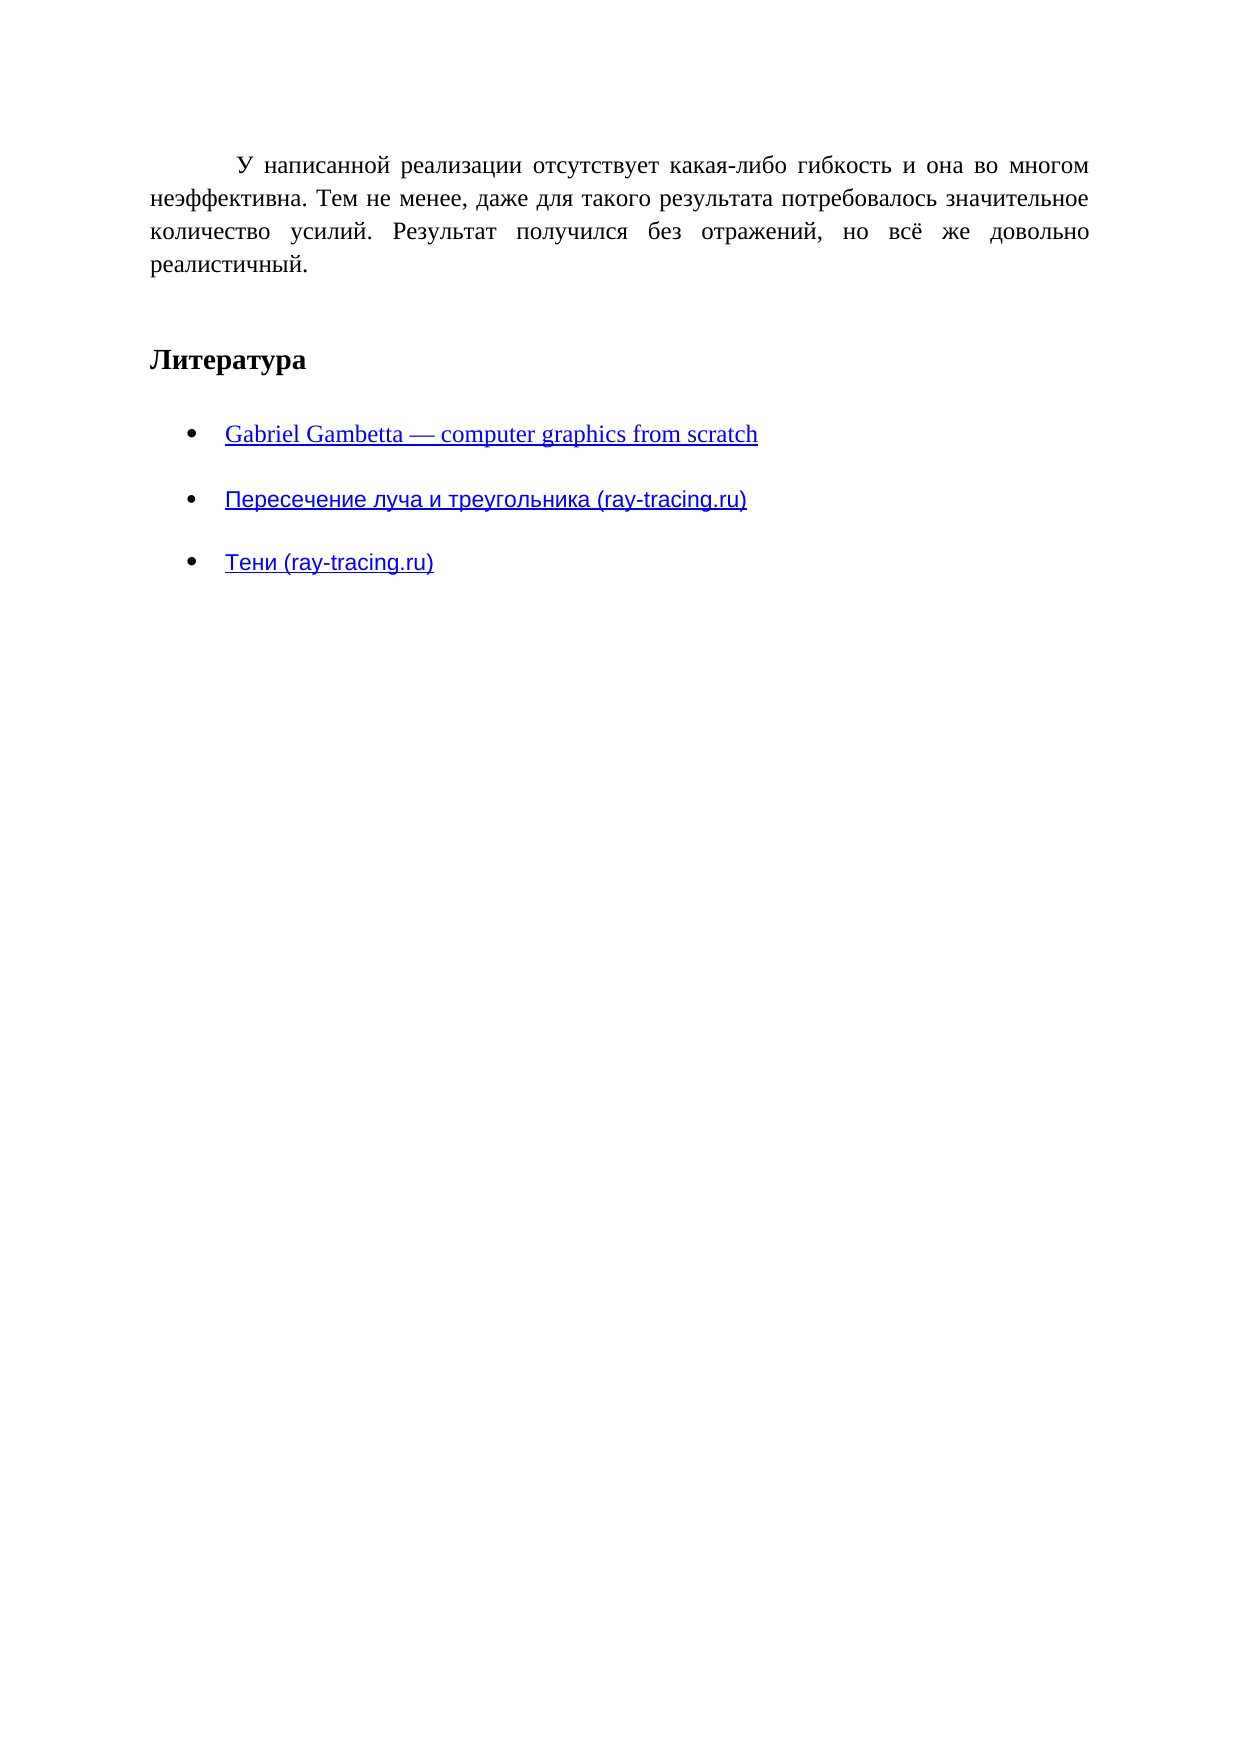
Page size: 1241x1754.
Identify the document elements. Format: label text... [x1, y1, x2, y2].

list Пересечение луча и треугольника (ray-tracing.ru) [187, 486, 1090, 512]
text Литература [150, 342, 1090, 376]
list Gabriel Gambetta — computer graphics from scratch [187, 419, 1090, 448]
text У написанной реализации отсутствует какая-либо гибкость и она во многом неэффективна. Тем не менее, даже для такого результата потребовалось значительное количество усилий. Результат получился без отражений, но всё же довольно реалистичный. [150, 150, 1090, 278]
list Тени (ray-tracing.ru) [187, 549, 1090, 576]
